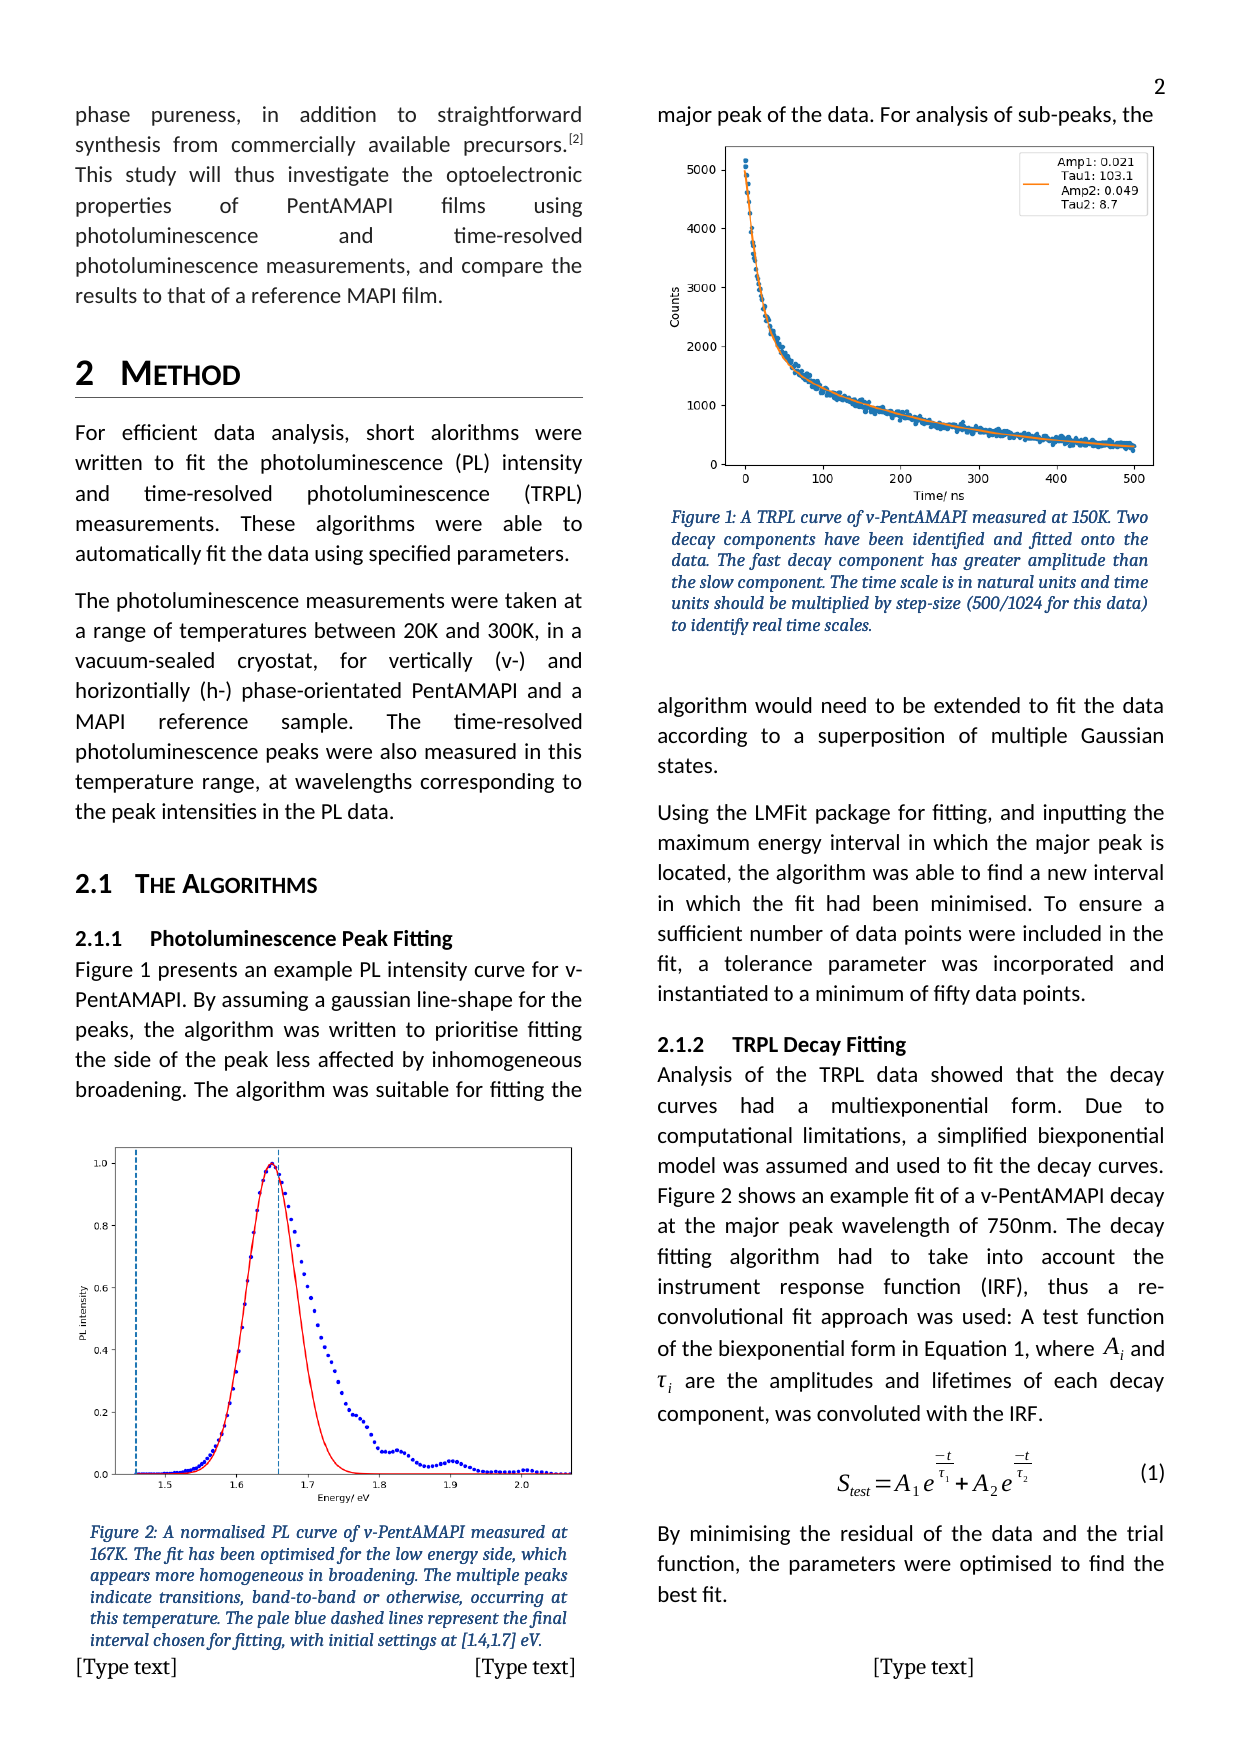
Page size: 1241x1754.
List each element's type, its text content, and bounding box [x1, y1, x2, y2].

subtitle Method [75, 349, 583, 397]
text Using the LMFit package for fitting, and inputting the maximum energy interval in which the major peak is located, the algorithm was able to find a new interval in which the fit had been minimised. To ensure a sufficient number of data points were included in the fit, a tolerance parameter was incorporated and instantiated to a minimum of fifty data points. [657, 798, 1165, 1007]
picture [77, 1117, 586, 1505]
text Figure 1 presents an example PL intensity curve for v-PentAMAPI. By assuming a gaussian line-shape for the peaks, the algorithm was written to prioritise fitting the side of the peak less affected by inhomogeneous broadening. The algorithm was suitable for fitting the major peak of the data. For analysis of sub-peaks, the algorithm would need to be extended to fit the data according to a superposition of multiple Gaussian states. [75, 955, 583, 1103]
text Analysis of the TRPL data showed that the decay curves had a multiexponential form. Due to computational limitations, a simplified biexponential model was assumed and used to fit the decay curves. Figure 2 shows an example fit of a v-PentAMAPI decay at the major peak wavelength of 750nm. The decay fitting algorithm had to take into account the instrument response function (IRF), thus a re-convolutional fit approach was used: A test function of the biexponential form in Equation 1, where and are the amplitudes and lifetimes of each decay component, was convoluted with the IRF. [657, 1061, 1165, 1427]
picture [656, 142, 1165, 510]
subtitle The Algorithms [75, 865, 583, 901]
text For efficient data analysis, short alorithms were written to fit the photoluminescence (PL) intensity and time-resolved photoluminescence (TRPL) measurements. These algorithms were able to automatically fit the data using specified parameters. [75, 418, 583, 567]
subtitle TRPL Decay Fitting [657, 1030, 1165, 1058]
text (1) [657, 1446, 1165, 1500]
text Figure 1 presents an example PL intensity curve for v-PentAMAPI. By assuming a gaussian line-shape for the peaks, the algorithm was written to prioritise fitting the side of the peak less affected by inhomogeneous broadening. The algorithm was suitable for fitting the major peak of the data. For analysis of sub-peaks, the algorithm would need to be extended to fit the data according to a superposition of multiple Gaussian states. [657, 510, 1165, 779]
text By minimising the residual of the data and the trial function, the parameters were optimised to find the best fit. [657, 1519, 1165, 1608]
subtitle Photoluminescence Peak Fitting [75, 924, 583, 952]
text The photoluminescence measurements were taken at a range of temperatures between 20K and 300K, in a vacuum-sealed cryostat, for vertically (v-) and horizontially (h-) phase-orientated PentAMAPI and a MAPI reference sample. The time-resolved photoluminescence peaks were also measured in this temperature range, at wavelengths corresponding to the peak intensities in the PL data. [75, 586, 583, 826]
